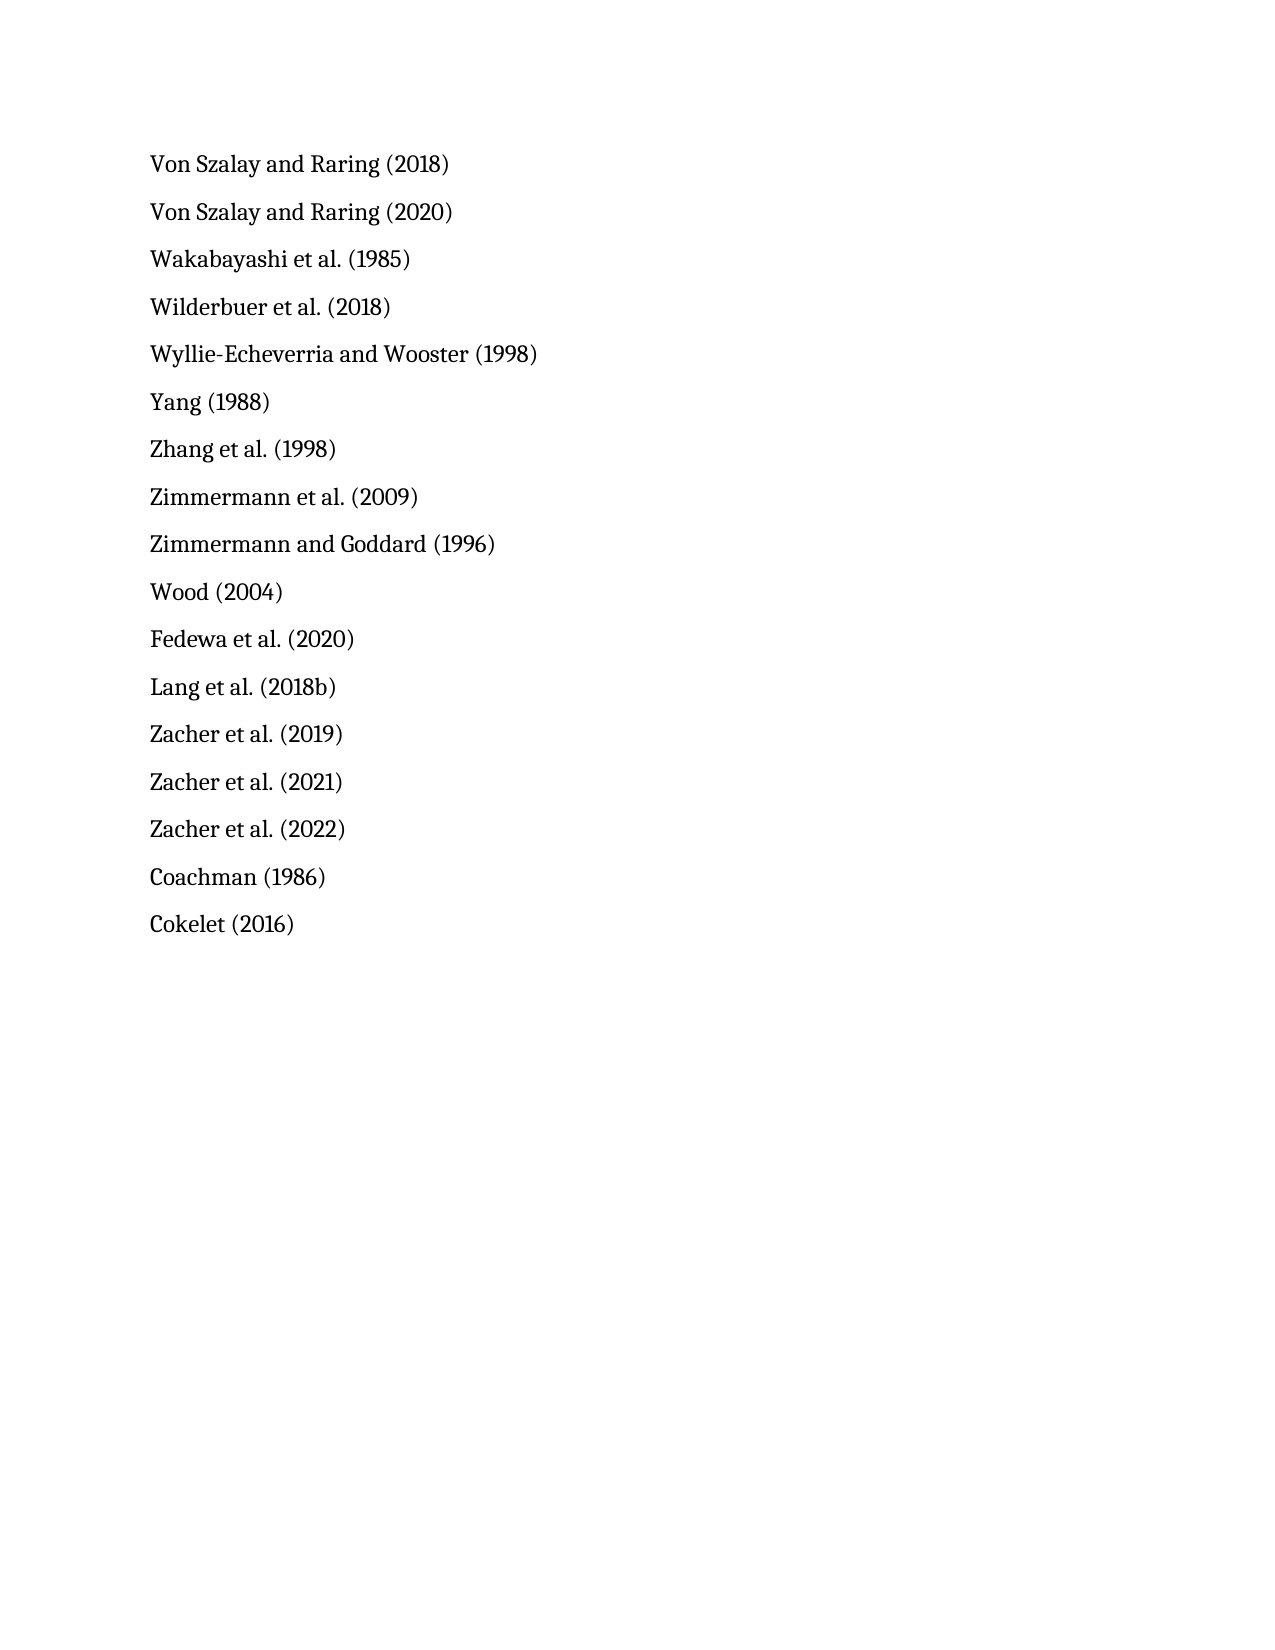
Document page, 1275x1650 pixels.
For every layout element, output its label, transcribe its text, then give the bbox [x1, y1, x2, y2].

text Zacher et al. (2022) [150, 815, 1125, 844]
text Zhang et al. (1998) [150, 435, 1125, 464]
text Wilderbuer et al. (2018) [150, 292, 1125, 321]
text Wakabayashi et al. (1985) [150, 245, 1125, 274]
text Yang (1988) [150, 387, 1125, 416]
text Zacher et al. (2021) [150, 767, 1125, 796]
text Wyllie-Echeverria and Wooster (1998) [150, 340, 1125, 369]
text Fedewa et al. (2020) [150, 625, 1125, 654]
text Von Szalay and Raring (2020) [150, 197, 1125, 226]
text Von Szalay and Raring (2018) [150, 150, 1125, 179]
text Wood (2004) [150, 577, 1125, 606]
text Zimmermann and Goddard (1996) [150, 530, 1125, 559]
text Lang et al. (2018b) [150, 672, 1125, 701]
text Zacher et al. (2019) [150, 720, 1125, 749]
text Coachman (1986) [150, 862, 1125, 891]
text Cokelet (2016) [150, 910, 1125, 939]
text Zimmermann et al. (2009) [150, 482, 1125, 511]
